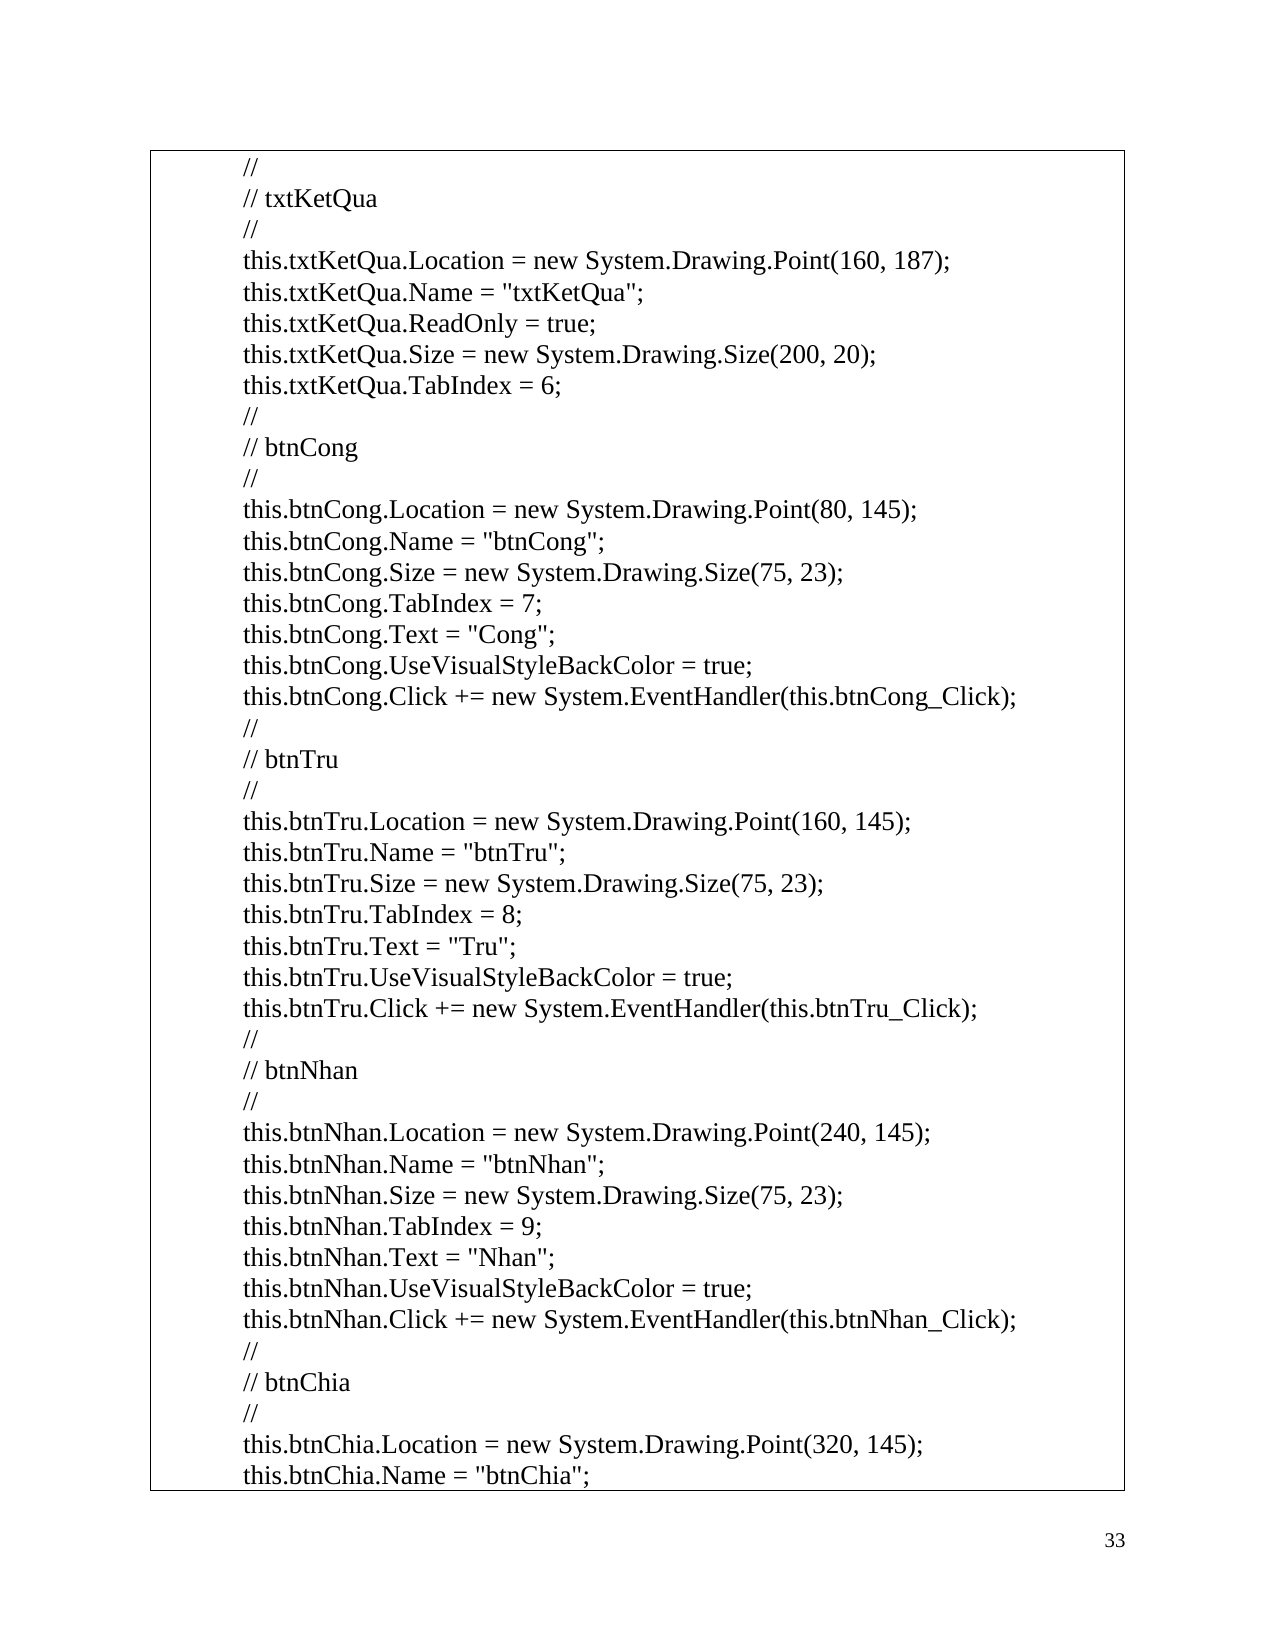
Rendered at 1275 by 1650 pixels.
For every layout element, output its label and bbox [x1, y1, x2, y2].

table_header [151, 151, 1124, 1490]
